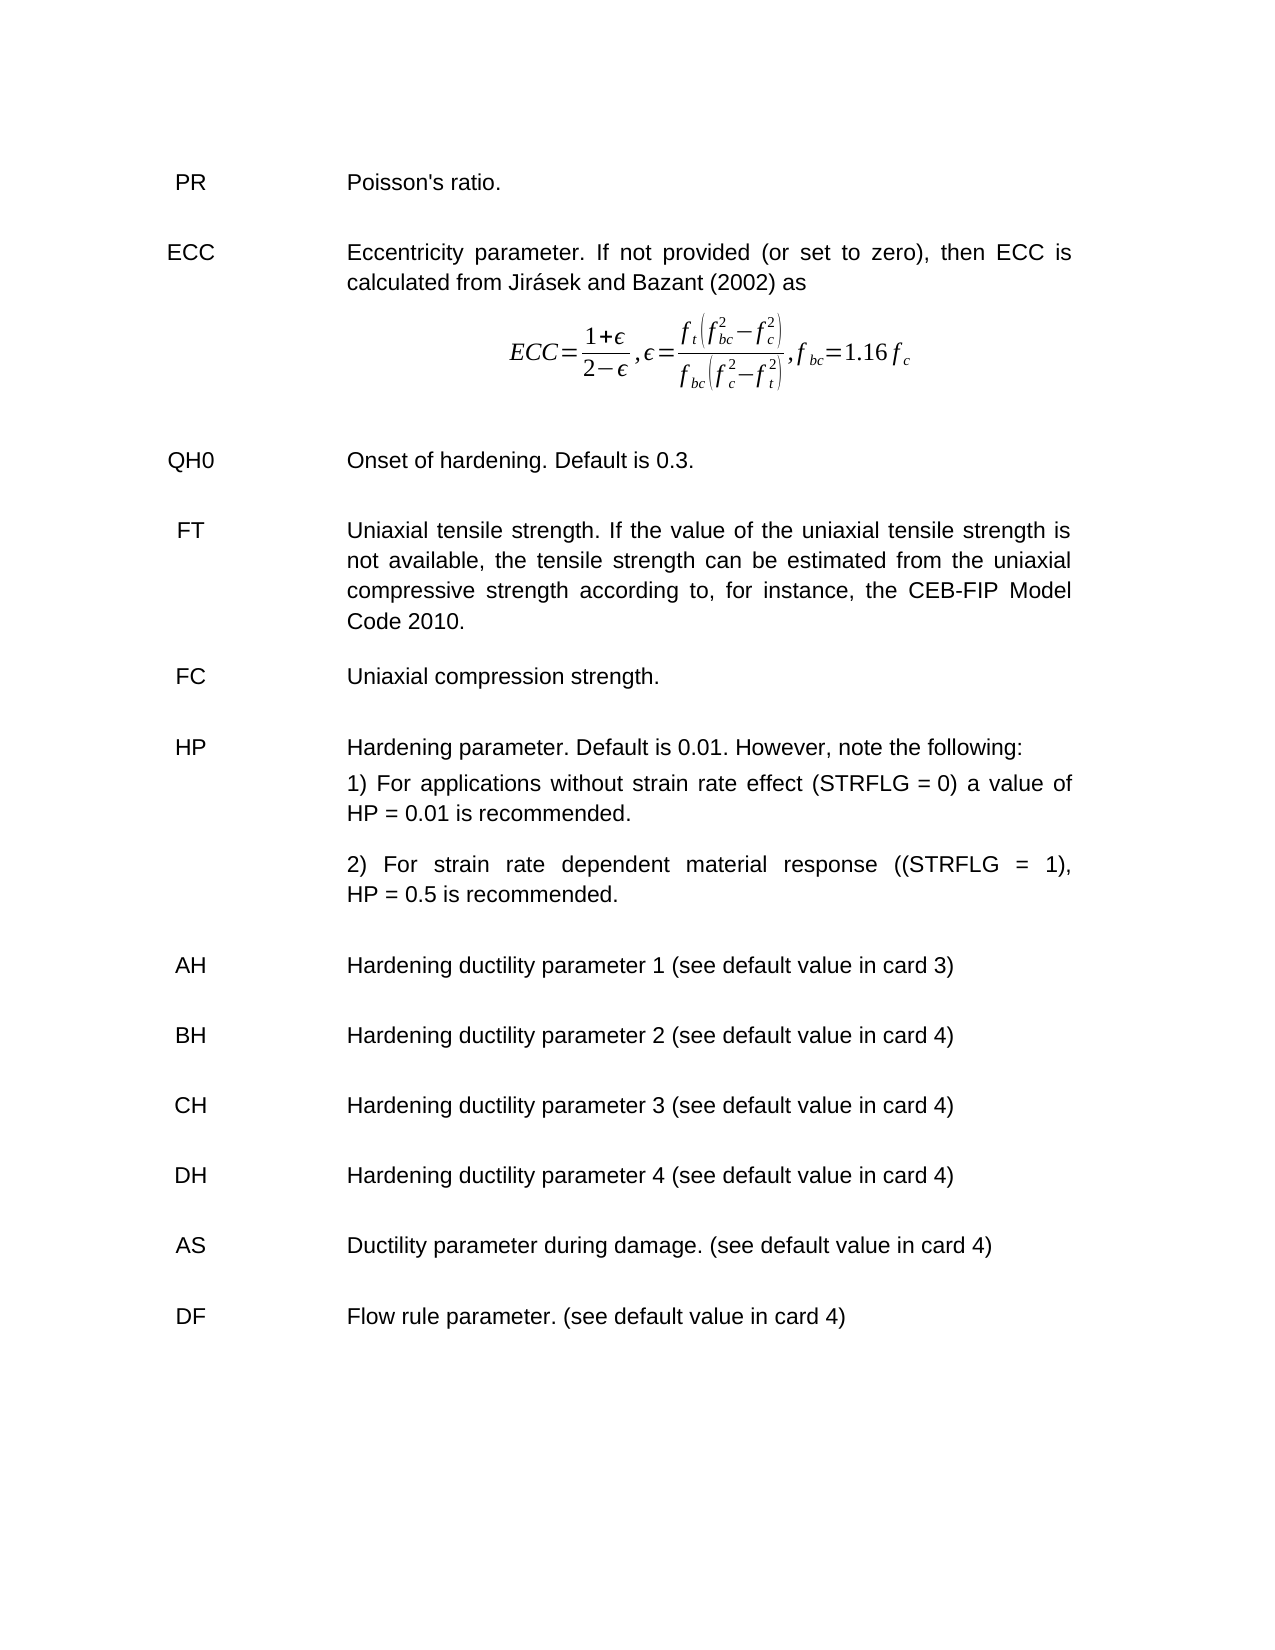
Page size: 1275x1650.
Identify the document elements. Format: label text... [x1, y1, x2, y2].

table_cell Uniaxial compression strength. [335, 645, 1072, 715]
table_cell Hardening ductility parameter 4 (see default value in card 4) [335, 1144, 1072, 1214]
table_cell Poisson's ratio. [335, 150, 1072, 220]
table_cell Hardening ductility parameter 2 (see default value in card 4) [335, 1003, 1072, 1073]
table_cell Onset of hardening. Default is 0.3. [335, 428, 1072, 498]
table_cell Hardening ductility parameter 3 (see default value in card 4) [335, 1073, 1072, 1143]
table_cell ECC [98, 220, 335, 428]
table_cell CH [98, 1073, 335, 1143]
table_cell HP [98, 715, 335, 933]
table_cell AH [98, 933, 335, 1003]
table_cell DH [98, 1144, 335, 1214]
table_cell Uniaxial tensile strength. If the value of the uniaxial tensile strength is not available, the tensile strength can be estimated from the uniaxial compressive strength according to, for instance, the CEB-FIP Model Code 2010. [335, 498, 1072, 644]
table_cell Hardening ductility parameter 1 (see default value in card 3) [335, 933, 1072, 1003]
table_cell AS [98, 1214, 335, 1284]
table_cell FC [98, 645, 335, 715]
table_cell Ductility parameter during damage. (see default value in card 4) [335, 1214, 1072, 1284]
table_cell Hardening parameter. Default is 0.01. However, note the following: 1) For applications without strain rate effect (STRFLG = 0) a value of HP = 0.01 is recommended. 2) For strain rate dependent material response ((STRFLG = 1), HP = 0.5 is recommended. [335, 715, 1072, 933]
table_cell BH [98, 1003, 335, 1073]
table_cell Flow rule parameter. (see default value in card 4) [335, 1284, 1072, 1354]
table_cell Eccentricity parameter. If not provided (or set to zero), then ECC is calculated from Jirásek and Bazant (2002) as [335, 220, 1072, 428]
table_cell PR [98, 150, 335, 220]
table_cell QH0 [98, 428, 335, 498]
table_cell FT [98, 498, 335, 644]
table_cell DF [98, 1284, 335, 1354]
